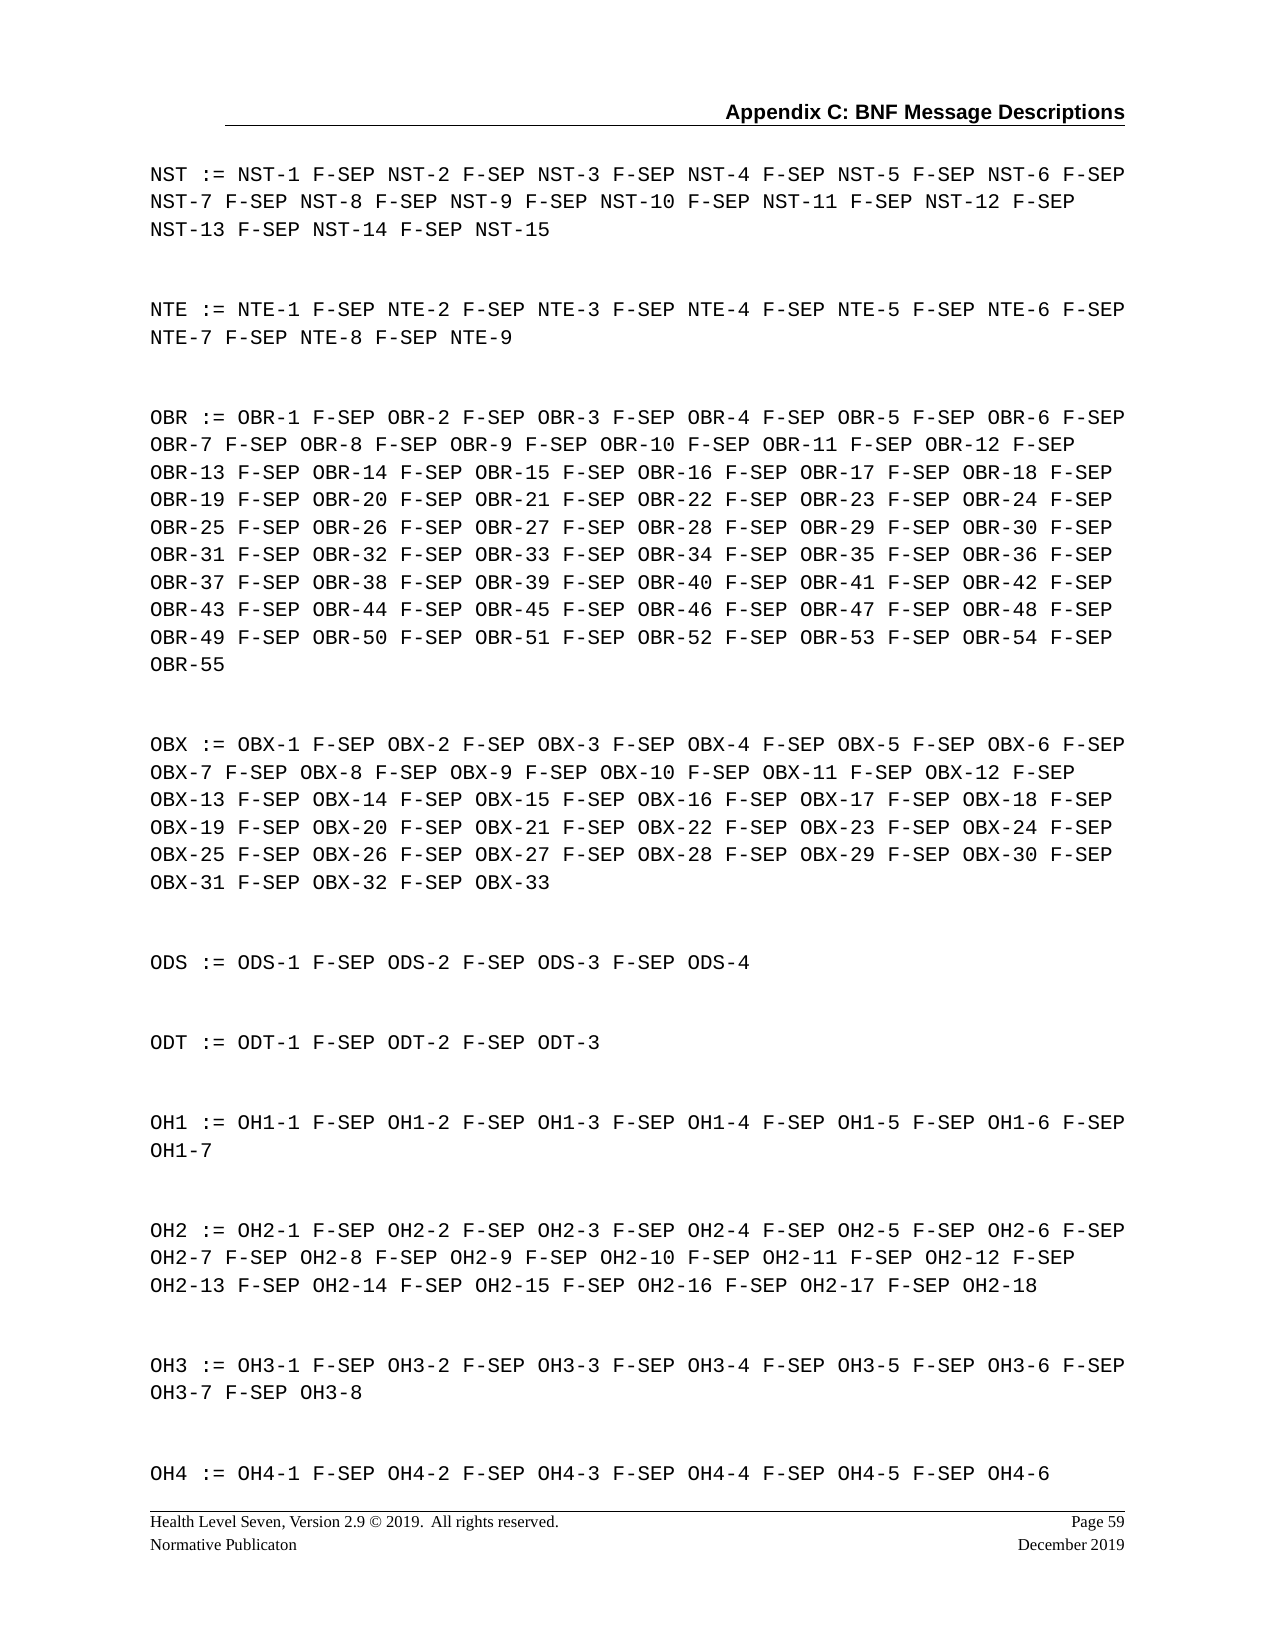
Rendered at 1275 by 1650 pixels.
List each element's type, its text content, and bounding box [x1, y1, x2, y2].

text OH1 := OH1-1 F-SEP OH1-2 F-SEP OH1-3 F-SEP OH1-4 F-SEP OH1-5 F-SEP OH1-6 F-SEP OH1-7 [150, 1112, 1125, 1163]
text OBR := OBR-1 F-SEP OBR-2 F-SEP OBR-3 F-SEP OBR-4 F-SEP OBR-5 F-SEP OBR-6 F-SEP OBR-7 F-SEP OBR-8 F-SEP OBR-9 F-SEP OBR-10 F-SEP OBR-11 F-SEP OBR-12 F-SEP OBR-13 F-SEP OBR-14 F-SEP OBR-15 F-SEP OBR-16 F-SEP OBR-17 F-SEP OBR-18 F-SEP OBR-19 F-SEP OBR-20 F-SEP OBR-21 F-SEP OBR-22 F-SEP OBR-23 F-SEP OBR-24 F-SEP OBR-25 F-SEP OBR-26 F-SEP OBR-27 F-SEP OBR-28 F-SEP OBR-29 F-SEP OBR-30 F-SEP OBR-31 F-SEP OBR-32 F-SEP OBR-33 F-SEP OBR-34 F-SEP OBR-35 F-SEP OBR-36 F-SEP OBR-37 F-SEP OBR-38 F-SEP OBR-39 F-SEP OBR-40 F-SEP OBR-41 F-SEP OBR-42 F-SEP OBR-43 F-SEP OBR-44 F-SEP OBR-45 F-SEP OBR-46 F-SEP OBR-47 F-SEP OBR-48 F-SEP OBR-49 F-SEP OBR-50 F-SEP OBR-51 F-SEP OBR-52 F-SEP OBR-53 F-SEP OBR-54 F-SEP OBR-55 [150, 407, 1125, 678]
text ODS := ODS-1 F-SEP ODS-2 F-SEP ODS-3 F-SEP ODS-4 [150, 952, 1125, 976]
text OH3 := OH3-1 F-SEP OH3-2 F-SEP OH3-3 F-SEP OH3-4 F-SEP OH3-5 F-SEP OH3-6 F-SEP OH3-7 F-SEP OH3-8 [150, 1355, 1125, 1406]
text ODT := ODT-1 F-SEP ODT-2 F-SEP ODT-3 [150, 1032, 1125, 1056]
text OH2 := OH2-1 F-SEP OH2-2 F-SEP OH2-3 F-SEP OH2-4 F-SEP OH2-5 F-SEP OH2-6 F-SEP OH2-7 F-SEP OH2-8 F-SEP OH2-9 F-SEP OH2-10 F-SEP OH2-11 F-SEP OH2-12 F-SEP OH2-13 F-SEP OH2-14 F-SEP OH2-15 F-SEP OH2-16 F-SEP OH2-17 F-SEP OH2-18 [150, 1220, 1125, 1299]
text NTE := NTE-1 F-SEP NTE-2 F-SEP NTE-3 F-SEP NTE-4 F-SEP NTE-5 F-SEP NTE-6 F-SEP NTE-7 F-SEP NTE-8 F-SEP NTE-9 [150, 299, 1125, 351]
text NST := NST-1 F-SEP NST-2 F-SEP NST-3 F-SEP NST-4 F-SEP NST-5 F-SEP NST-6 F-SEP NST-7 F-SEP NST-8 F-SEP NST-9 F-SEP NST-10 F-SEP NST-11 F-SEP NST-12 F-SEP NST-13 F-SEP NST-14 F-SEP NST-15 [150, 164, 1125, 243]
text OBX := OBX-1 F-SEP OBX-2 F-SEP OBX-3 F-SEP OBX-4 F-SEP OBX-5 F-SEP OBX-6 F-SEP OBX-7 F-SEP OBX-8 F-SEP OBX-9 F-SEP OBX-10 F-SEP OBX-11 F-SEP OBX-12 F-SEP OBX-13 F-SEP OBX-14 F-SEP OBX-15 F-SEP OBX-16 F-SEP OBX-17 F-SEP OBX-18 F-SEP OBX-19 F-SEP OBX-20 F-SEP OBX-21 F-SEP OBX-22 F-SEP OBX-23 F-SEP OBX-24 F-SEP OBX-25 F-SEP OBX-26 F-SEP OBX-27 F-SEP OBX-28 F-SEP OBX-29 F-SEP OBX-30 F-SEP OBX-31 F-SEP OBX-32 F-SEP OBX-33 [150, 734, 1125, 896]
text OH4 := OH4-1 F-SEP OH4-2 F-SEP OH4-3 F-SEP OH4-4 F-SEP OH4-5 F-SEP OH4-6 [150, 1462, 1125, 1486]
